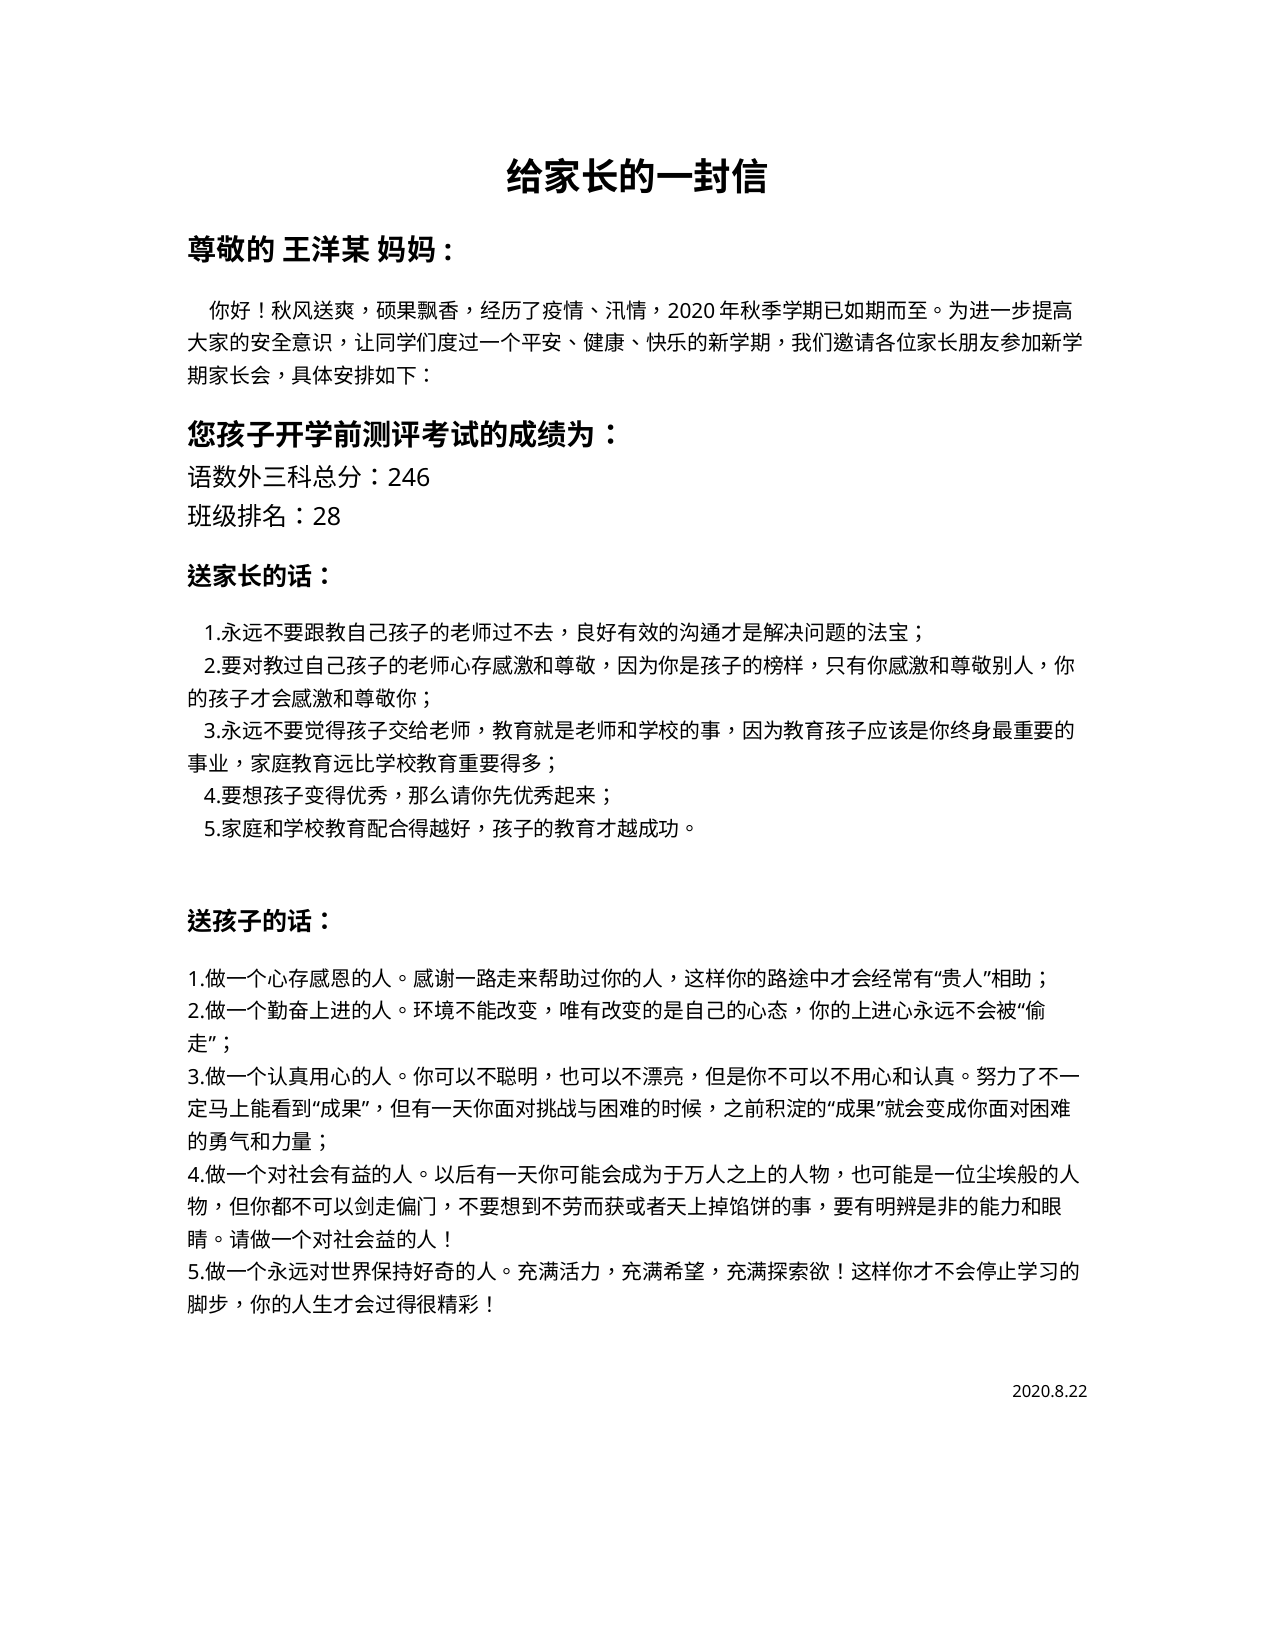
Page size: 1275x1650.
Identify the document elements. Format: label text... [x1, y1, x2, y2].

text 送孩子的话： [187, 904, 1087, 938]
text 1.做一个心存感恩的人。感谢一路走来帮助过你的人，这样你的路途中才会经常有“贵人”相助； 2.做一个勤奋上进的人。环境不能改变，唯有改变的是自己的心态，你的上进心永远不会被“偷走”； 3.做一个认真用心的人。你可以不聪明，也可以不漂亮，但是你不可以不用心和认真。努力了不一定马上能看到“成果”，但有一天你面对挑战与困难的时候，之前积淀的“成果”就会变成你面对困难的勇气和力量； 4.做一个对社会有益的人。以后有一天你可能会成为于万人之上的人物，也可能是一位尘埃般的人物，但你都不可以剑走偏门，不要想到不劳而获或者天上掉馅饼的事，要有明辨是非的能力和眼睛。请做一个对社会益的人！ 5.做一个永远对世界保持好奇的人。充满活力，充满希望，充满探索欲！这样你才不会停止学习的脚步，你的人生才会过得很精彩！ [187, 964, 1087, 1354]
text 尊敬的 王洋某 妈妈 : [187, 229, 1087, 269]
text 你好！秋风送爽，硕果飘香，经历了疫情、汛情，2020年秋季学期已如期而至。为进一步提高大家的安全意识，让同学们度过一个平安、健康、快乐的新学期，我们邀请各位家长朋友参加新学期家长会，具体安排如下： [187, 296, 1087, 389]
text 送家长的话： [187, 558, 1087, 593]
text 2020.8.22 [187, 1380, 1087, 1403]
text 您孩子开学前测评考试的成绩为： 语数外三科总分：246 班级排名：28 [187, 414, 1087, 533]
text 给家长的一封信 [187, 150, 1087, 201]
text 1.永远不要跟教自己孩子的老师过不去，良好有效的沟通才是解决问题的法宝； 2.要对教过自己孩子的老师心存感激和尊敬，因为你是孩子的榜样，只有你感激和尊敬别人，你的孩子才会感激和尊敬你； 3.永远不要觉得孩子交给老师，教育就是老师和学校的事，因为教育孩子应该是你终身最重要的事业，家庭教育远比学校教育重要得多； 4.要想孩子变得优秀，那么请你先优秀起来； 5.家庭和学校教育配合得越好，孩子的教育才越成功。 [187, 618, 1087, 878]
